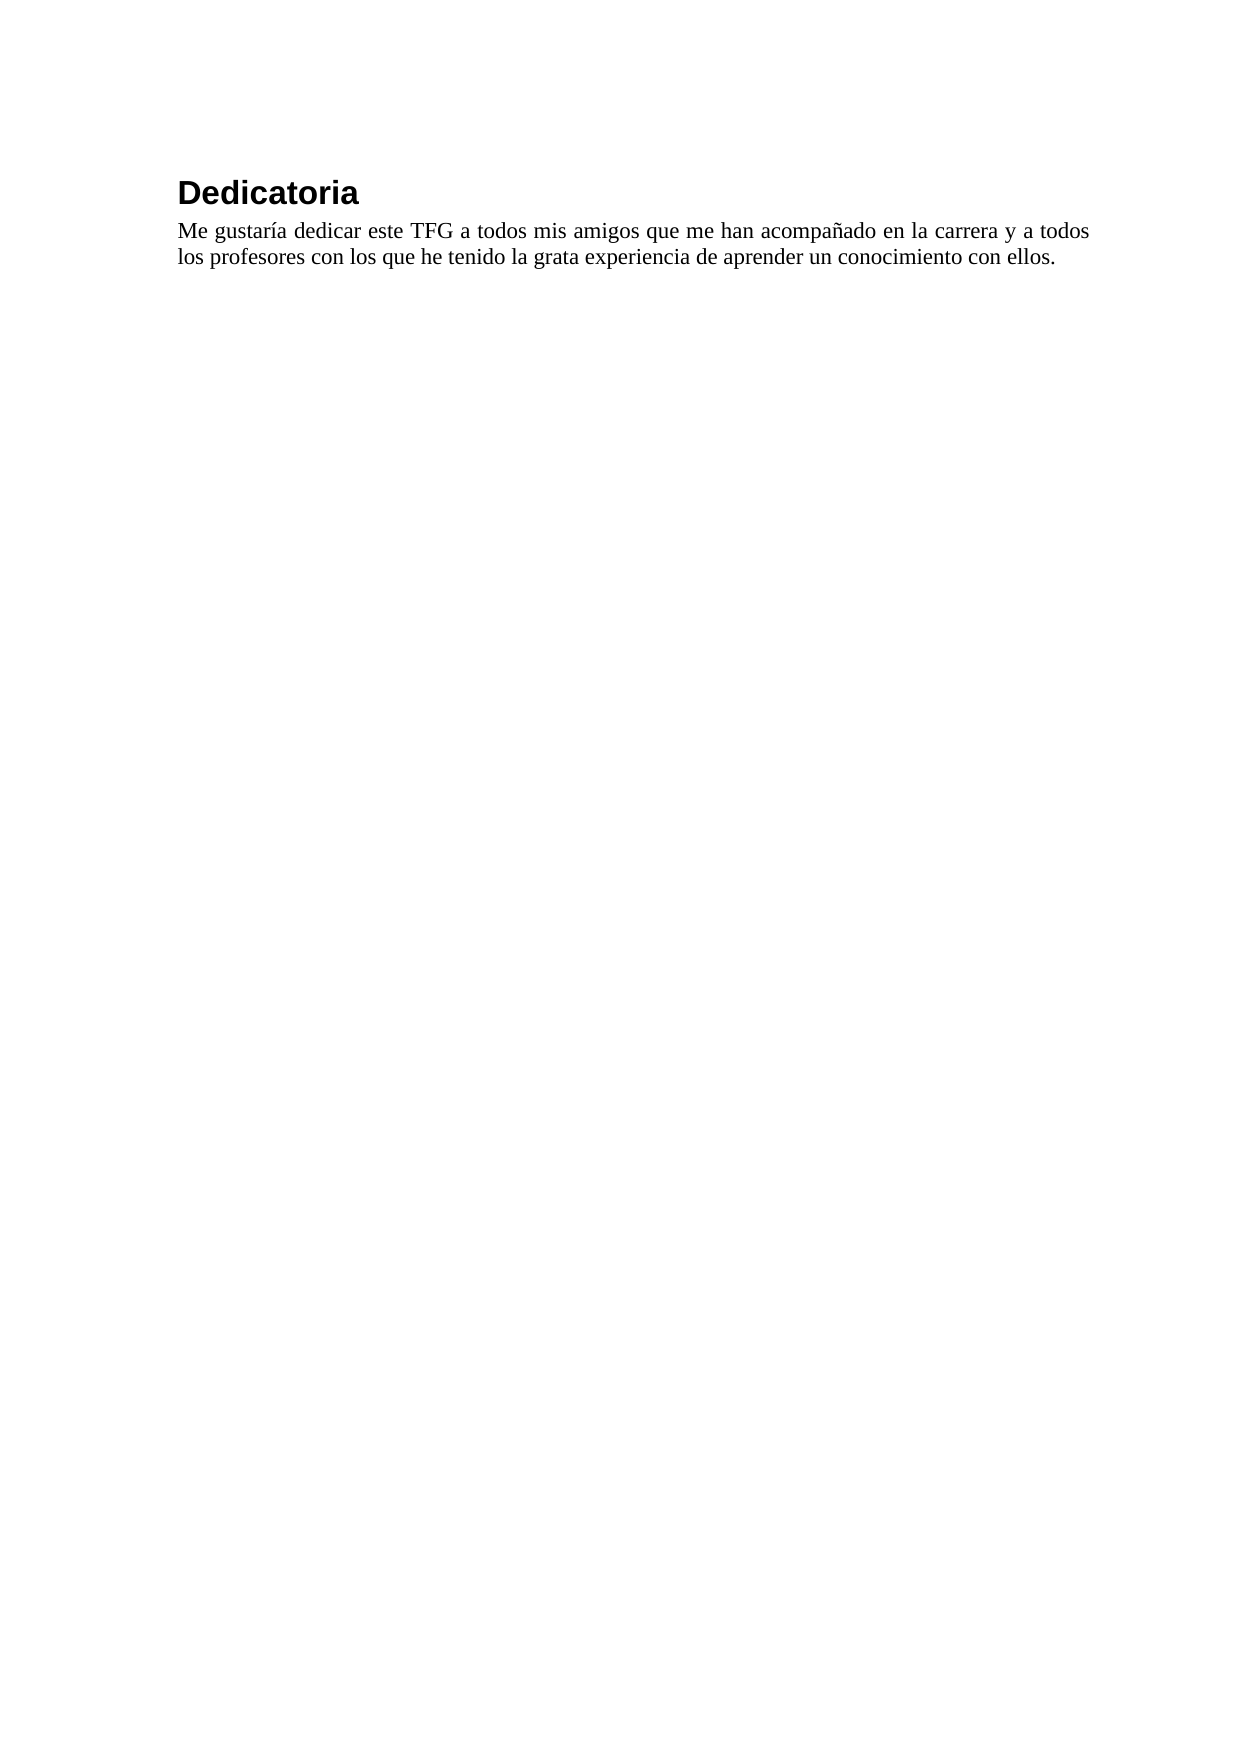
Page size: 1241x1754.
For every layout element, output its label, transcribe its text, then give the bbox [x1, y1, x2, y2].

subtitle Dedicatoria [177, 173, 1092, 211]
text Me gustaría dedicar este TFG a todos mis amigos que me han acompañado en la carrera y a todos los profesores con los que he tenido la grata experiencia de aprender un conocimiento con ellos. [177, 217, 1092, 269]
